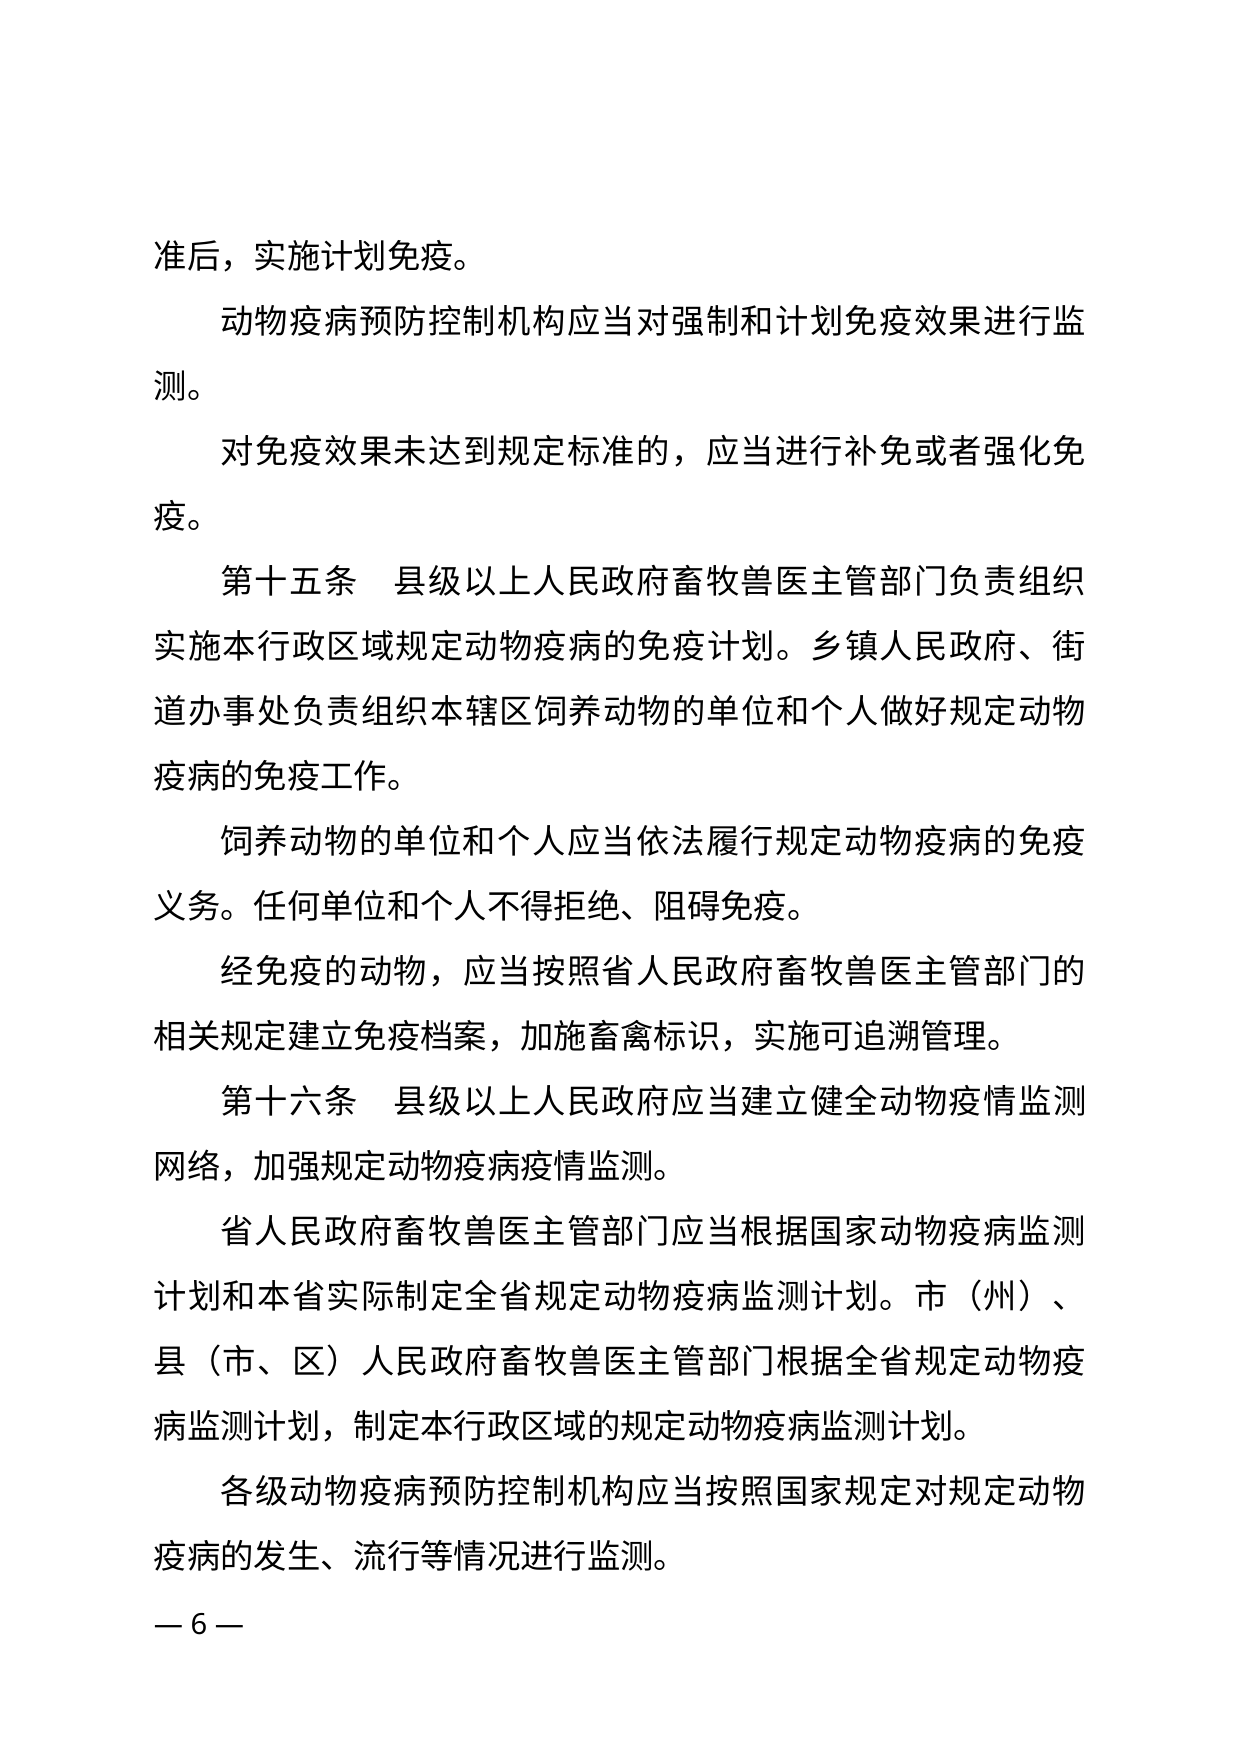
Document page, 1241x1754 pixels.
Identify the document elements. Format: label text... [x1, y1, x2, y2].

text 经免疫的动物，应当按照省人民政府畜牧兽医主管部门的相关规定建立免疫档案，加施畜禽标识，实施可追溯管理。 [153, 936, 1087, 1066]
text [153, 221, 1087, 286]
text 饲养动物的单位和个人应当依法履行规定动物疫病的免疫义务。任何单位和个人不得拒绝、阻碍免疫。 [153, 806, 1087, 936]
text 对免疫效果未达到规定标准的，应当进行补免或者强化免疫。 [153, 416, 1087, 546]
text 各级动物疫病预防控制机构应当按照国家规定对规定动物疫病的发生、流行等情况进行监测。 [153, 1456, 1087, 1586]
text 动物疫病预防控制机构应当对强制和计划免疫效果进行监测。 [153, 286, 1087, 416]
text 第十六条 县级以上人民政府应当建立健全动物疫情监测网络，加强规定动物疫病疫情监测。 [153, 1066, 1087, 1196]
text 省人民政府畜牧兽医主管部门应当根据国家动物疫病监测计划和本省实际制定全省规定动物疫病监测计划。市（州）、县（市、区）人民政府畜牧兽医主管部门根据全省规定动物疫病监测计划，制定本行政区域的规定动物疫病监测计划。 [153, 1196, 1087, 1456]
text 第十五条 县级以上人民政府畜牧兽医主管部门负责组织实施本行政区域规定动物疫病的免疫计划。乡镇人民政府、街道办事处负责组织本辖区饲养动物的单位和个人做好规定动物疫病的免疫工作。 [153, 546, 1087, 806]
